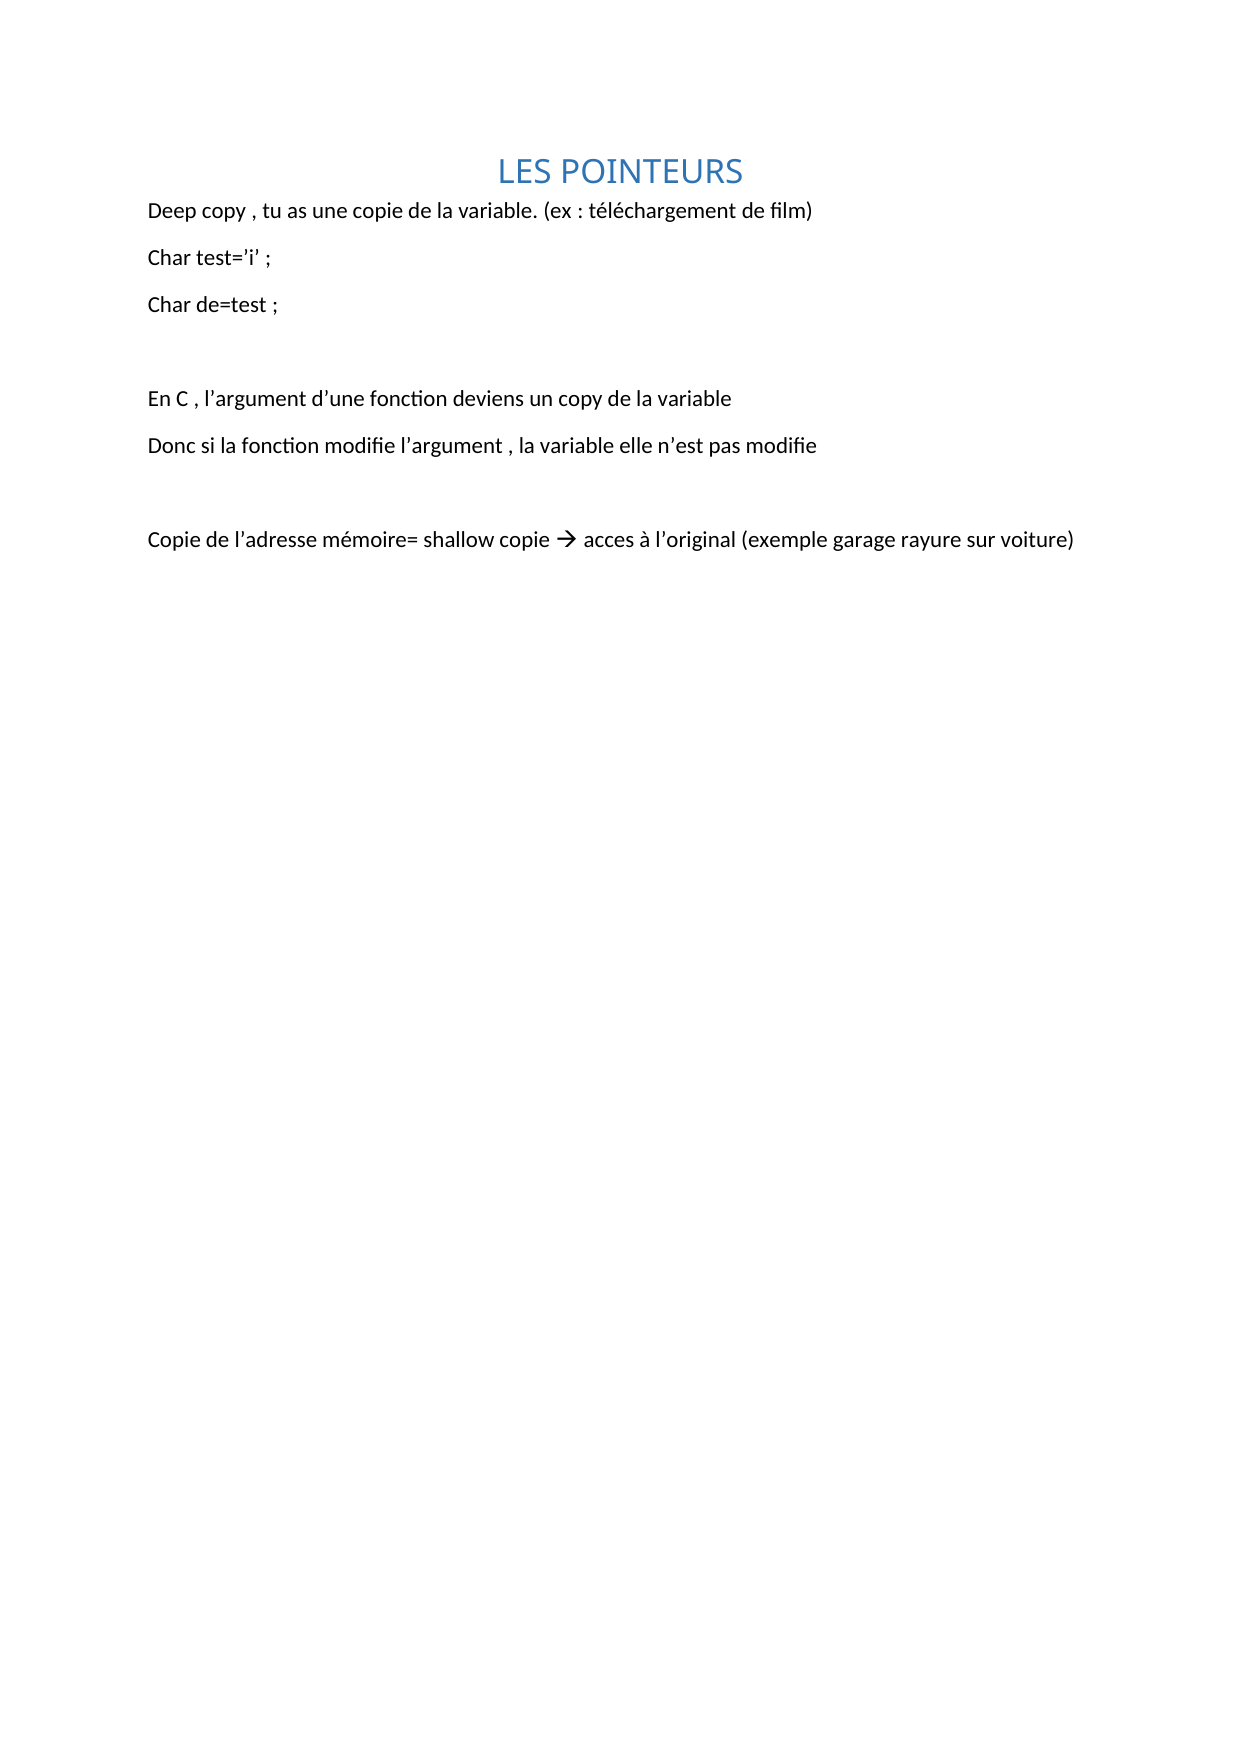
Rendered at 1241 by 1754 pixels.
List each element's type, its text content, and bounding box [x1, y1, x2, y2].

text Deep copy , tu as une copie de la variable. (ex : téléchargement de film) [148, 197, 1093, 224]
text Char test=’i’ ; [148, 243, 1093, 271]
text Char de=test ; [148, 290, 1093, 318]
text Copie de l’adresse mémoire= shallow copie acces à l’original (exemple garage rayure sur voiture) [148, 525, 1093, 553]
subtitle LES POINTEURS [148, 148, 1093, 193]
text Donc si la fonction modifie l’argument , la variable elle n’est pas modifie [148, 431, 1093, 459]
text En C , l’argument d’une fonction deviens un copy de la variable [148, 384, 1093, 412]
